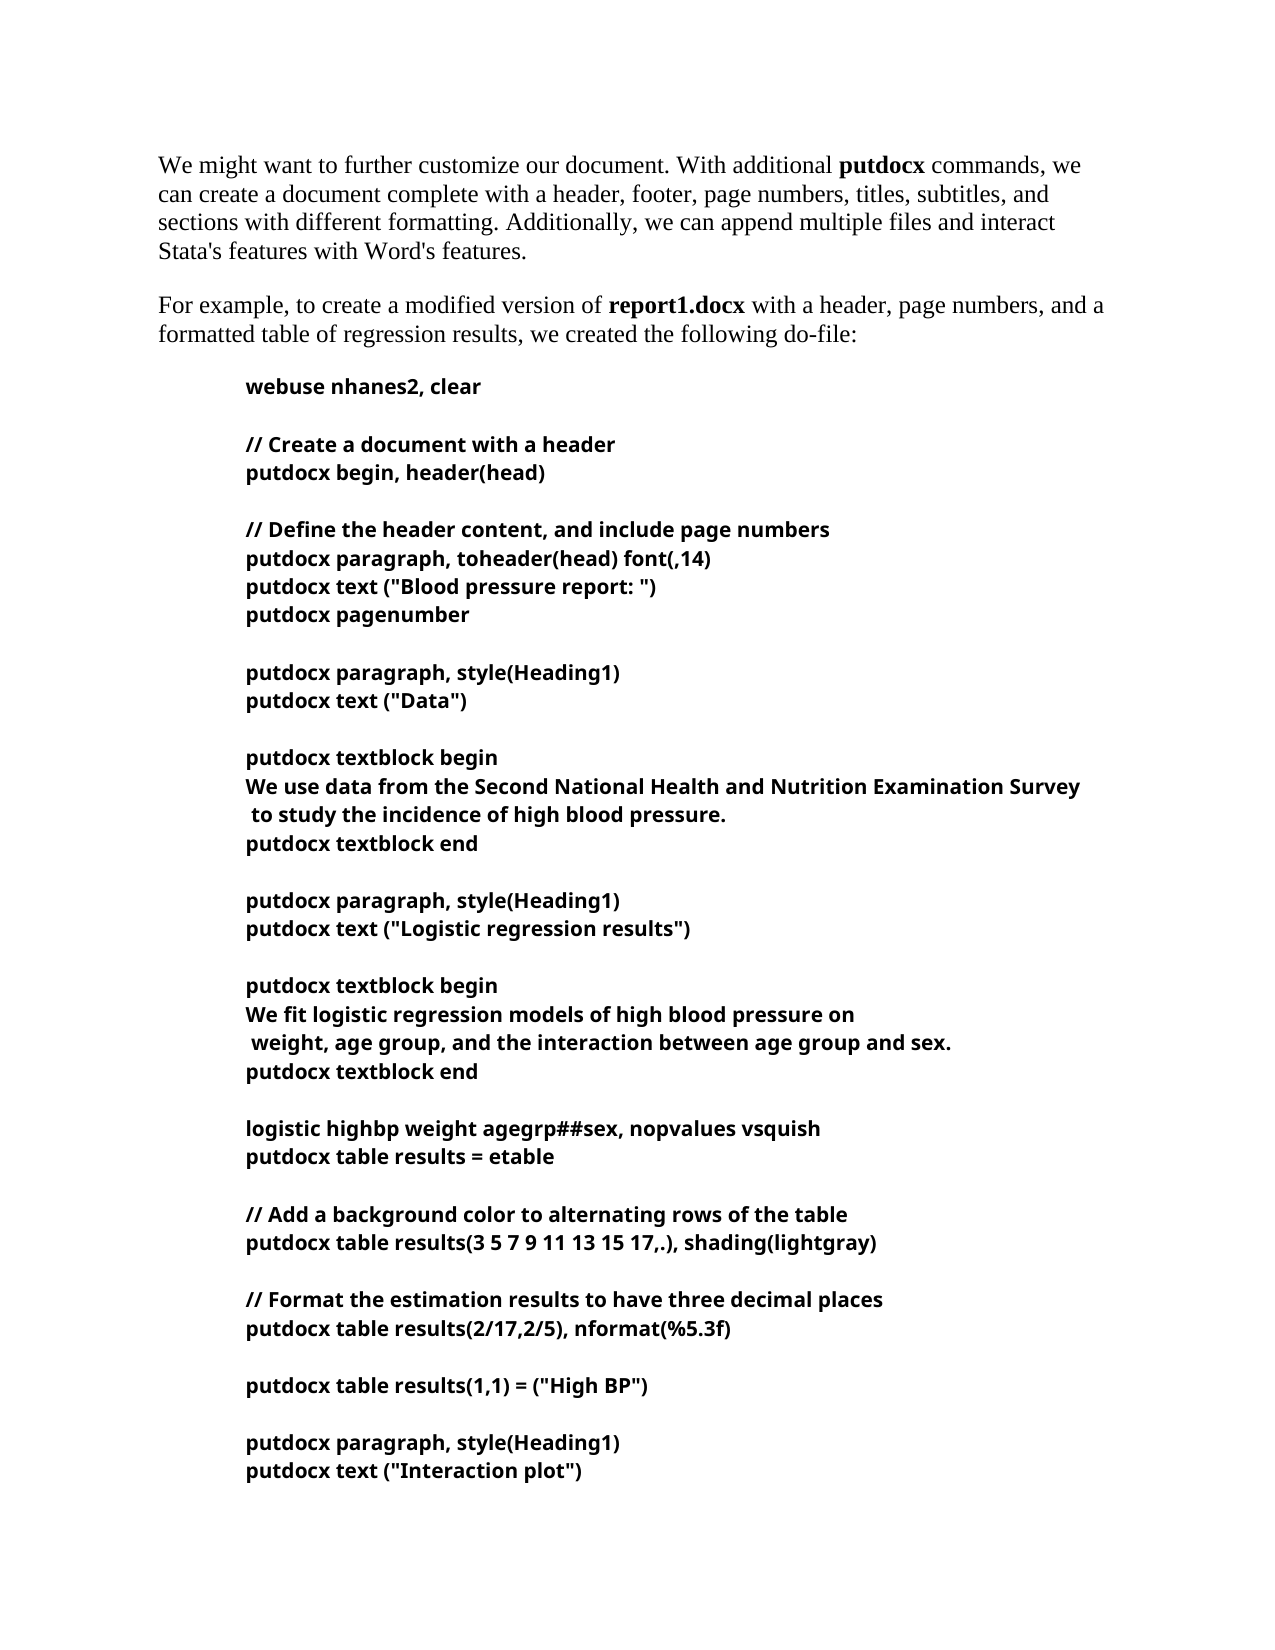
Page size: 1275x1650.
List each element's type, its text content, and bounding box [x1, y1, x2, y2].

text We fit logistic regression models of high blood pressure on [245, 1000, 1084, 1028]
text webuse nhanes2, clear [245, 372, 1084, 401]
text to study the incidence of high blood pressure. [245, 800, 1084, 829]
text putdocx text ("Logistic regression results") [245, 914, 1084, 943]
text putdocx table results(2/17,2/5), nformat(%5.3f) [245, 1314, 1084, 1342]
text // Format the estimation results to have three decimal places [245, 1285, 1084, 1314]
text // Create a document with a header [245, 430, 1084, 458]
text For example, to create a modified version of report1.docx with a header, page numbers, and a formatted table of regression results, we created the following do-file: [158, 290, 1117, 347]
text We use data from the Second National Health and Nutrition Examination Survey [245, 772, 1084, 800]
text putdocx paragraph, style(Heading1) [245, 1428, 1084, 1457]
text putdocx textblock begin [245, 972, 1084, 1000]
text putdocx paragraph, style(Heading1) [245, 886, 1084, 914]
text // Define the header content, and include page numbers [245, 515, 1084, 544]
text putdocx table results(1,1) = ("High BP") [245, 1371, 1084, 1399]
text putdocx paragraph, toheader(head) font(,14) [245, 544, 1084, 572]
text putdocx pagenumber [245, 601, 1084, 629]
text putdocx paragraph, style(Heading1) [245, 658, 1084, 686]
text logistic highbp weight agegrp##sex, nopvalues vsquish [245, 1114, 1084, 1142]
text weight, age group, and the interaction between age group and sex. [245, 1028, 1084, 1057]
text putdocx table results = etable [245, 1142, 1084, 1171]
text putdocx textblock end [245, 829, 1084, 857]
text // Add a background color to alternating rows of the table [245, 1200, 1084, 1228]
text putdocx text ("Blood pressure report: ") [245, 572, 1084, 601]
text putdocx text ("Interaction plot") [245, 1457, 1084, 1485]
text putdocx textblock begin [245, 743, 1084, 772]
text putdocx text ("Data") [245, 686, 1084, 715]
text putdocx begin, header(head) [245, 458, 1084, 487]
text putdocx textblock end [245, 1057, 1084, 1085]
text We might want to further customize our document. With additional putdocx commands, we can create a document complete with a header, footer, page numbers, titles, subtitles, and sections with different formatting. Additionally, we can append multiple files and interact Stata's features with Word's features. [158, 150, 1117, 265]
text putdocx table results(3 5 7 9 11 13 15 17,.), shading(lightgray) [245, 1228, 1084, 1257]
